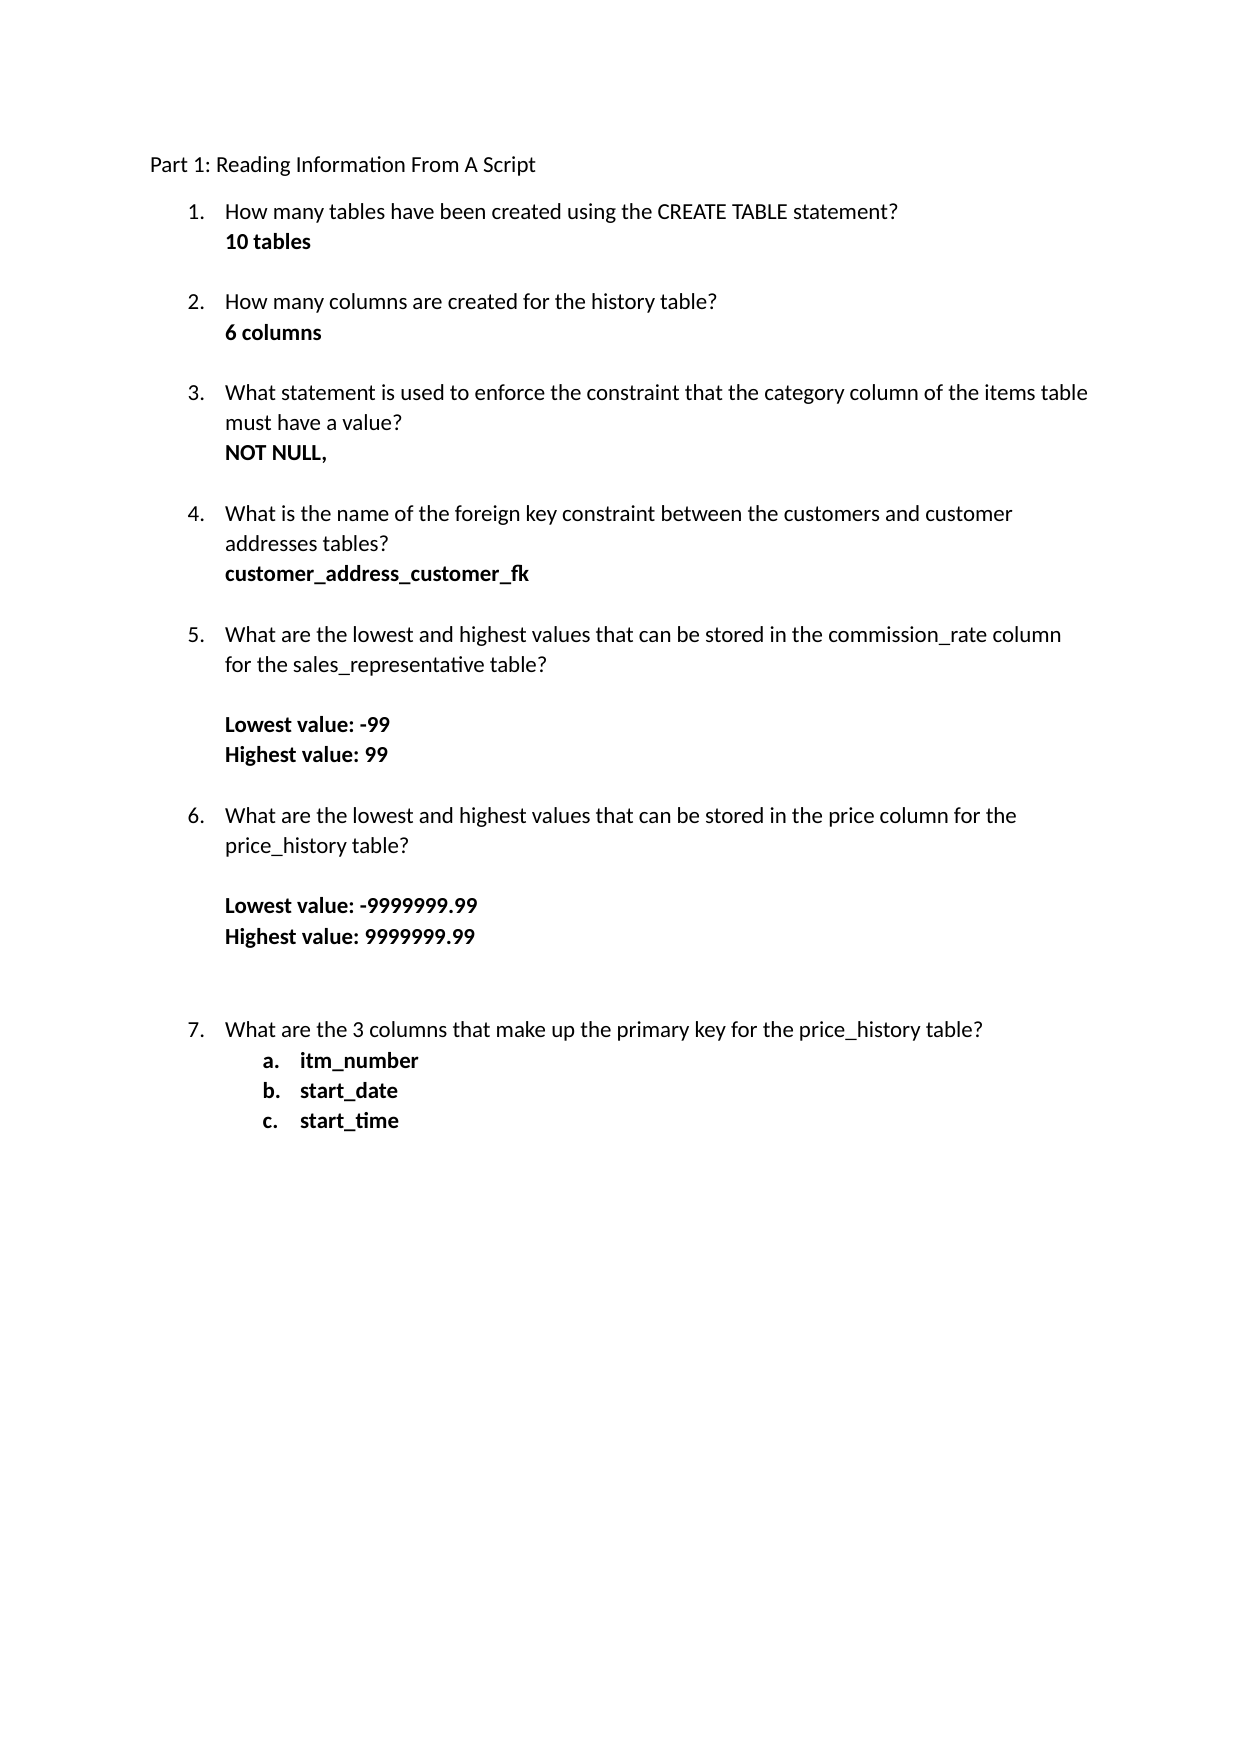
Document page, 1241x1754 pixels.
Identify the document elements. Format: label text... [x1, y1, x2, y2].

list Lowest value: -9999999.99 [225, 892, 1090, 920]
list itm_number [262, 1046, 1090, 1074]
list What statement is used to enforce the constraint that the category column of the items table must have a value? [187, 378, 1090, 436]
list What are the lowest and highest values that can be stored in the price column for the price_history table? [187, 801, 1090, 859]
list 6 columns [225, 318, 1090, 346]
list What are the 3 columns that make up the primary key for the price_history table? [187, 1016, 1090, 1044]
list Highest value: 9999999.99 [225, 922, 1090, 950]
list 10 tables [225, 227, 1090, 255]
list What are the lowest and highest values that can be stored in the commission_rate column for the sales_representative table? [187, 620, 1090, 678]
list Highest value: 99 [225, 741, 1090, 769]
list Lowest value: -99 [225, 710, 1090, 738]
list How many tables have been created using the CREATE TABLE statement? [187, 197, 1090, 225]
list What is the name of the foreign key constraint between the customers and customer addresses tables? [187, 499, 1090, 557]
list customer_address_customer_fk [225, 559, 1090, 587]
list start_time [262, 1106, 1090, 1134]
list How many columns are created for the history table? [187, 287, 1090, 316]
list start_date [262, 1076, 1090, 1104]
text Part 1: Reading Information From A Script [150, 150, 1090, 178]
list NOT NULL, [225, 438, 1090, 467]
